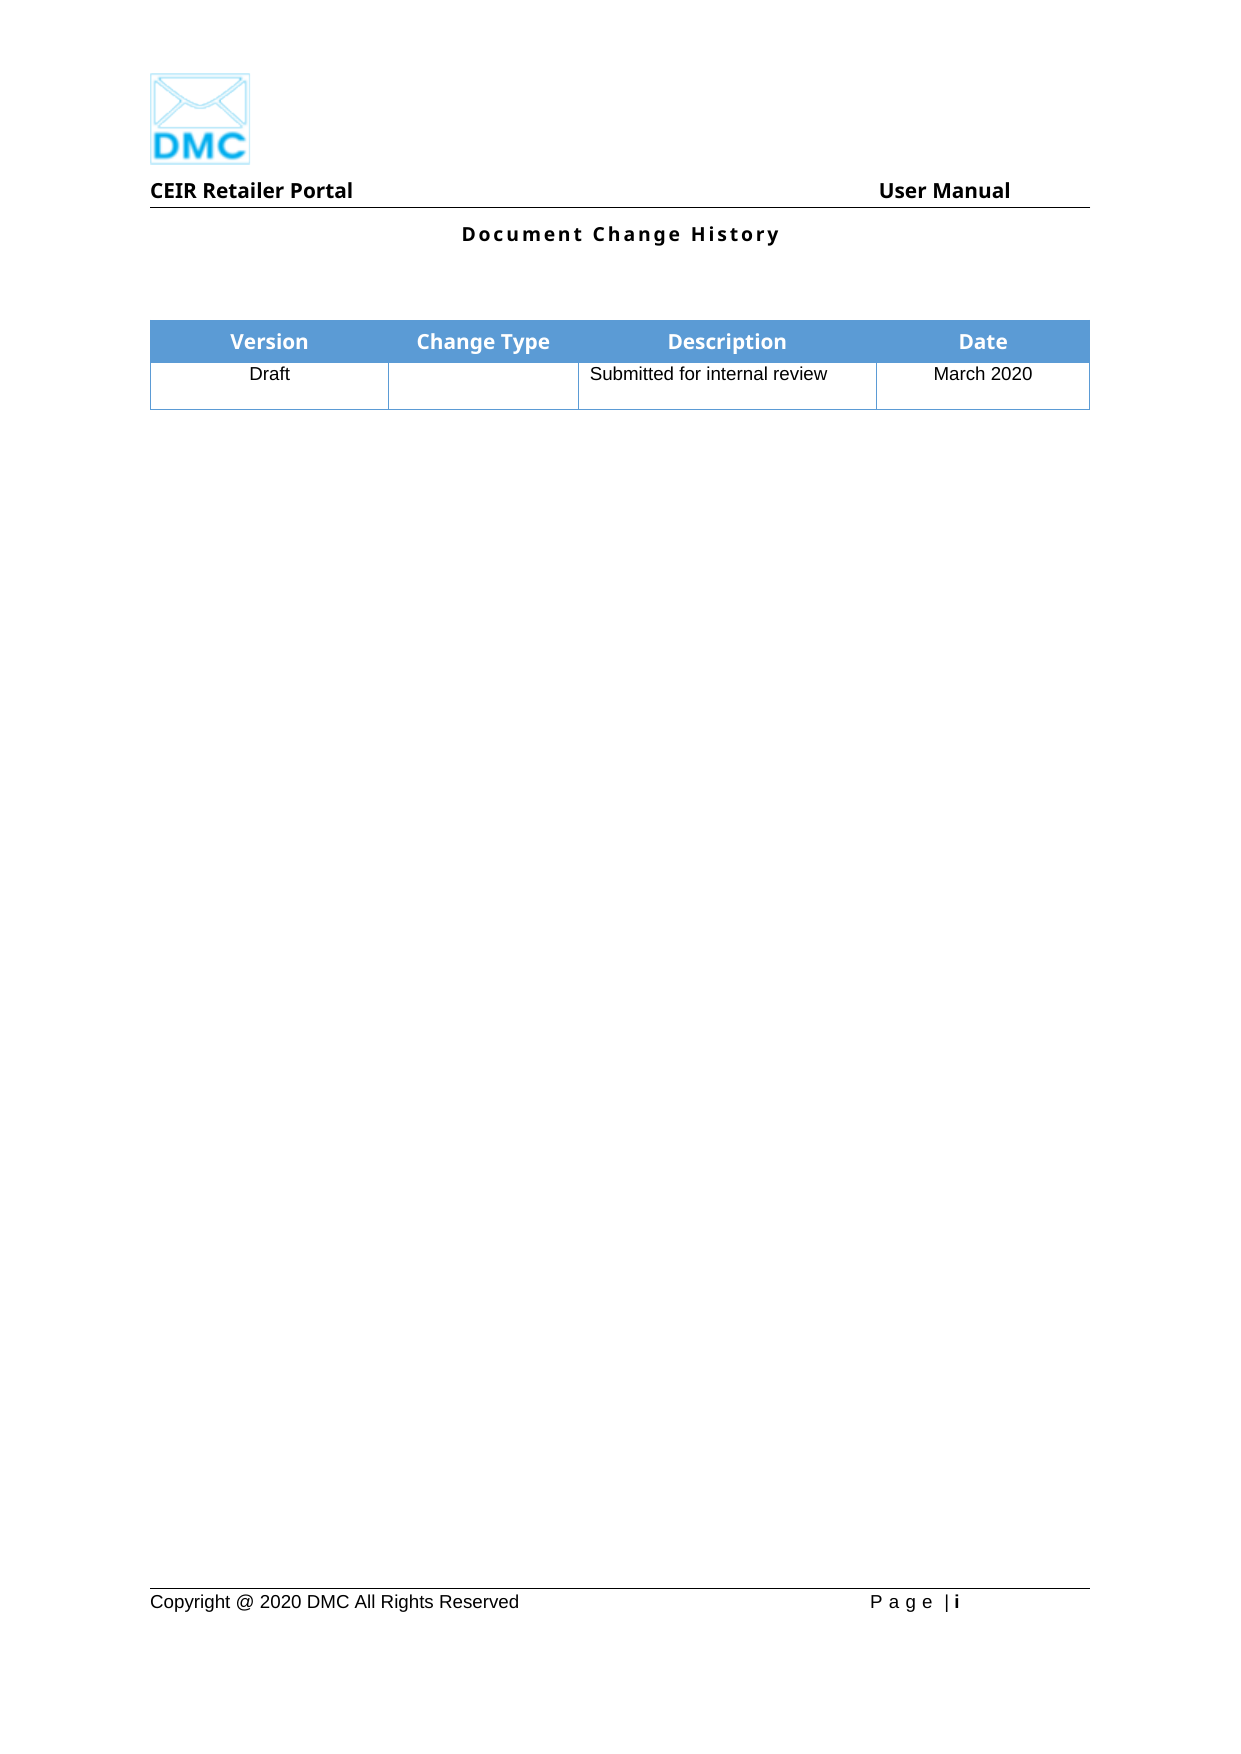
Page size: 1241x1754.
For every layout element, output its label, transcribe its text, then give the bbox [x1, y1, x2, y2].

table_cell [389, 363, 578, 409]
text Document Change History [150, 221, 1090, 266]
table_cell Submitted for internal review [579, 363, 876, 409]
table_cell March 2020 [877, 363, 1089, 409]
table_cell Draft [151, 363, 388, 409]
table_header Change Type [389, 321, 578, 362]
picture [150, 73, 251, 165]
table_header Version [151, 321, 388, 362]
table_header Date [877, 321, 1089, 362]
table_header Description [579, 321, 876, 362]
